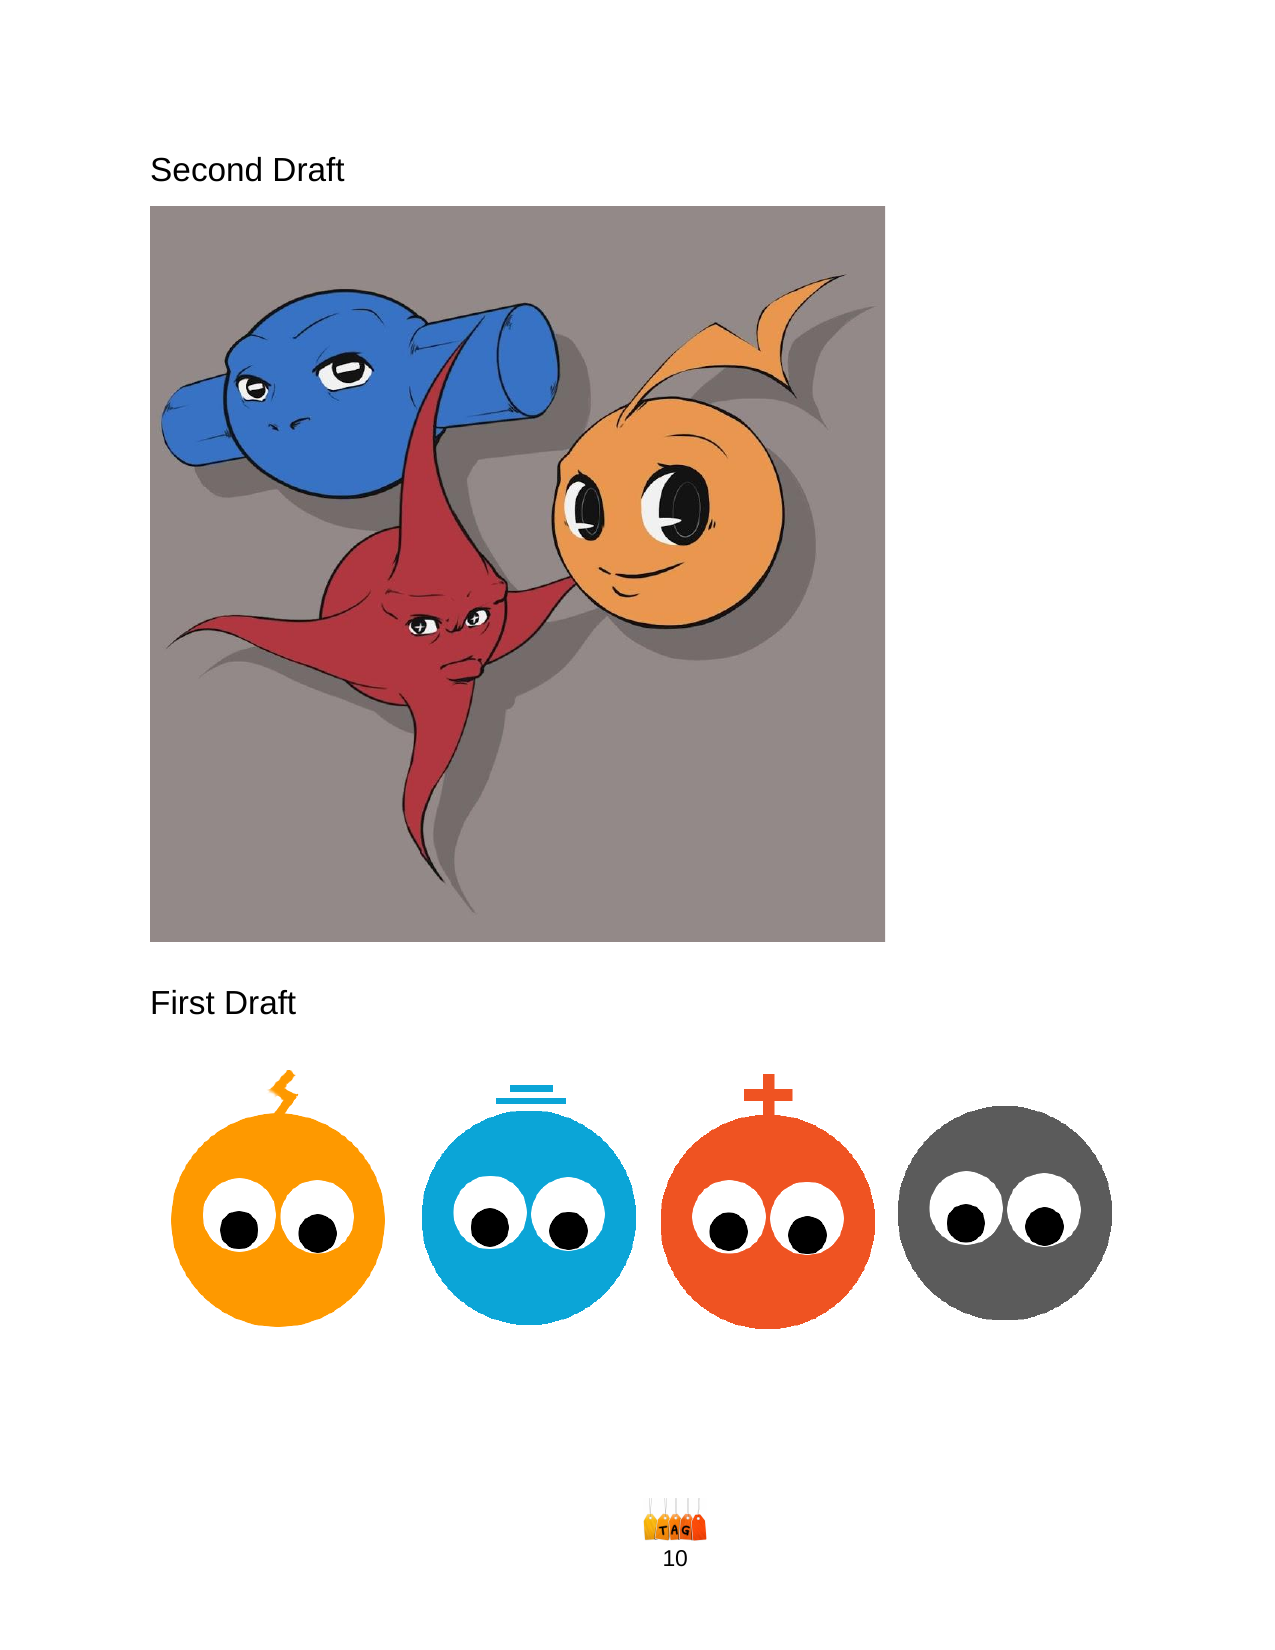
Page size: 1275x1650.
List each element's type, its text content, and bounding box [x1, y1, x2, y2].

subtitle First Draft [150, 983, 1125, 1022]
picture [150, 1070, 1125, 1343]
picture [643, 1498, 707, 1541]
picture [150, 206, 886, 942]
subtitle Second Draft [150, 150, 1125, 188]
